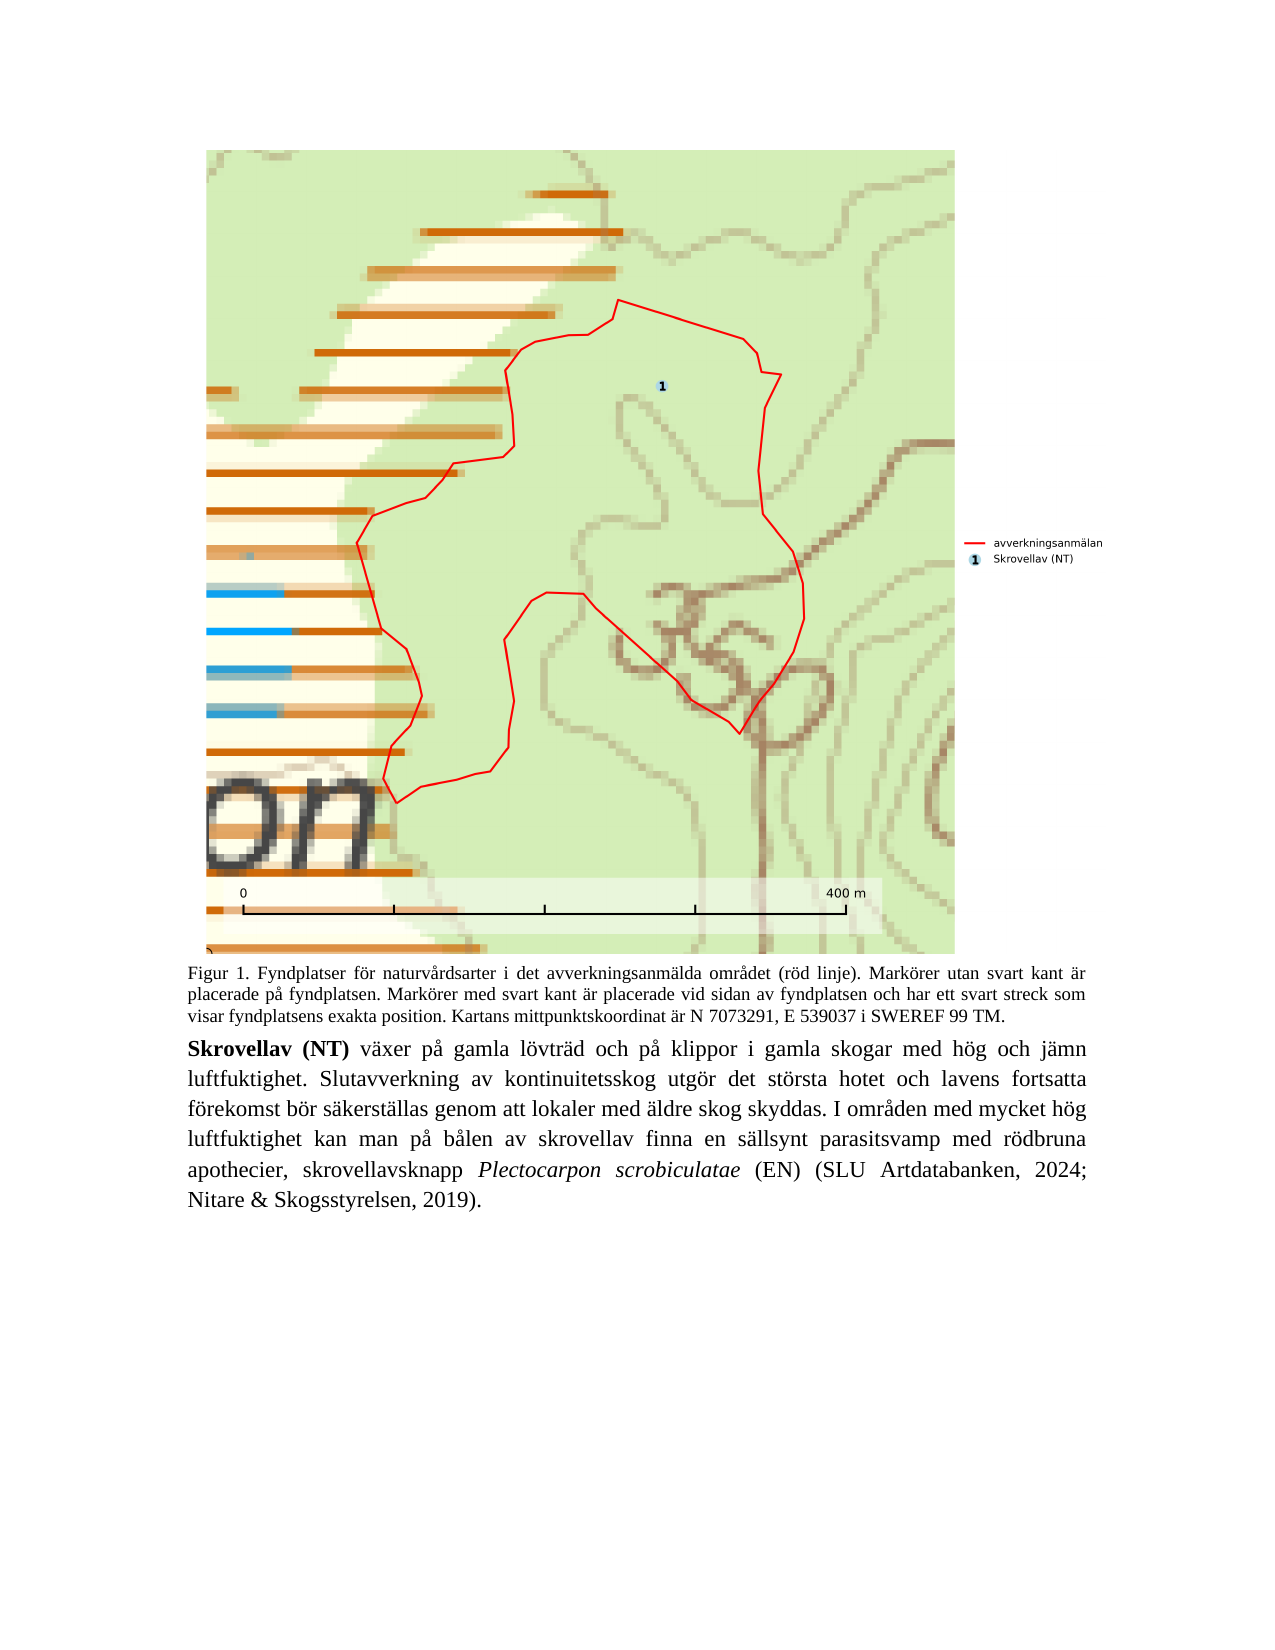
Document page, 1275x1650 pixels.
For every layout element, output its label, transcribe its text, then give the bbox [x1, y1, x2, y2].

picture [206, 150, 1107, 954]
text Figur 1. Fyndplatser för naturvårdsarter i det avverkningsanmälda området (röd linje). Markörer utan svart kant är placerade på fyndplatsen. Markörer med svart kant är placerade vid sidan av fyndplatsen och har ett svart streck som visar fyndplatsens exakta position. Kartans mittpunktskoordinat är N 7073291, E 539037 i SWEREF 99 TM. [187, 962, 1087, 1026]
text Skrovellav (NT) växer på gamla lövträd och på klippor i gamla skogar med hög och jämn luftfuktighet. Slutavverkning av kontinuitetsskog utgör det största hotet och lavens fortsatta förekomst bör säkerställas genom att lokaler med äldre skog skyddas. I områden med mycket hög luftfuktighet kan man på bålen av skrovellav finna en sällsynt parasitsvamp med rödbruna apothecier, skrovellavsknapp Plectocarpon scrobiculatae (EN) (SLU Artdatabanken, 2024; Nitare & Skogsstyrelsen, 2019). [187, 1035, 1087, 1212]
